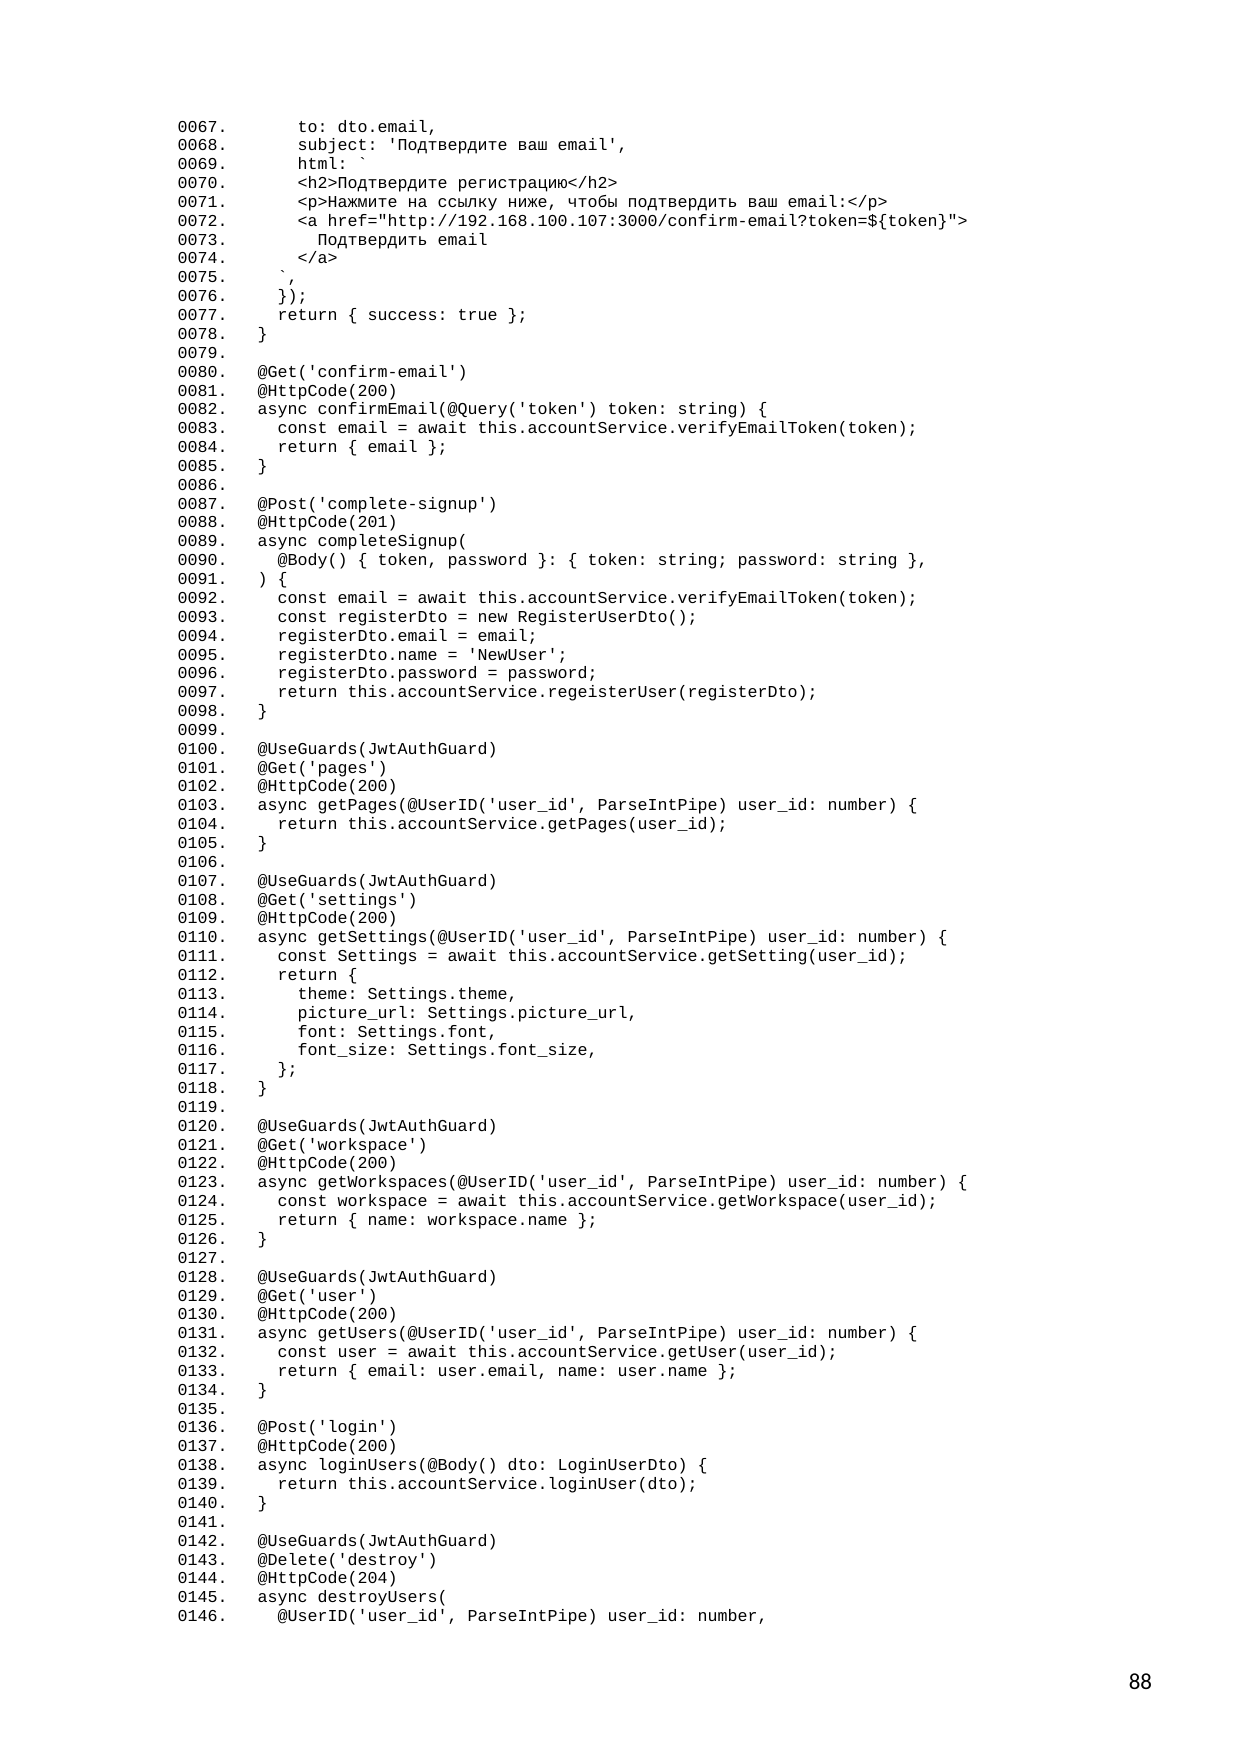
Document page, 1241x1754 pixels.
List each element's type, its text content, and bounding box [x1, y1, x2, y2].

text 0097. return this.accountService.regeisterUser(registerDto); [177, 684, 1152, 703]
text 0080. @Get('confirm-email') [177, 363, 1152, 382]
text 0127. [177, 1249, 1152, 1268]
text 0082. async confirmEmail(@Query('token') token: string) { [177, 401, 1152, 420]
text 0128. @UseGuards(JwtAuthGuard) [177, 1268, 1152, 1287]
text 0115. font: Settings.font, [177, 1023, 1152, 1042]
text 0119. [177, 1098, 1152, 1117]
text 0123. async getWorkspaces(@UserID('user_id', ParseIntPipe) user_id: number) { [177, 1174, 1152, 1193]
text 0078. } [177, 326, 1152, 344]
text 0130. @HttpCode(200) [177, 1306, 1152, 1325]
text 0088. @HttpCode(201) [177, 514, 1152, 533]
text 0105. } [177, 834, 1152, 853]
text 0077. return { success: true }; [177, 307, 1152, 326]
text 0134. } [177, 1381, 1152, 1400]
text 0125. return { name: workspace.name }; [177, 1212, 1152, 1231]
text 0112. return { [177, 967, 1152, 985]
text 0122. @HttpCode(200) [177, 1155, 1152, 1174]
text 0113. theme: Settings.theme, [177, 985, 1152, 1004]
text 0086. [177, 476, 1152, 495]
text 0135. [177, 1400, 1152, 1419]
text 0091. ) { [177, 571, 1152, 589]
text 0143. @Delete('destroy') [177, 1551, 1152, 1570]
text 0107. @UseGuards(JwtAuthGuard) [177, 872, 1152, 891]
text 0139. return this.accountService.loginUser(dto); [177, 1476, 1152, 1494]
text 0085. } [177, 457, 1152, 476]
text 0126. } [177, 1231, 1152, 1249]
text 0101. @Get('pages') [177, 759, 1152, 778]
text 0075. `, [177, 269, 1152, 288]
text 0141. [177, 1513, 1152, 1532]
text 0138. async loginUsers(@Body() dto: LoginUserDto) { [177, 1457, 1152, 1476]
text 0124. const workspace = await this.accountService.getWorkspace(user_id); [177, 1193, 1152, 1212]
text 0103. async getPages(@UserID('user_id', ParseIntPipe) user_id: number) { [177, 797, 1152, 816]
text 0069. html: ` [177, 156, 1152, 175]
text 0094. registerDto.email = email; [177, 627, 1152, 646]
text 0114. picture_url: Settings.picture_url, [177, 1004, 1152, 1023]
text 0132. const user = await this.accountService.getUser(user_id); [177, 1344, 1152, 1362]
text 0067. to: dto.email, [177, 118, 1152, 137]
text 0121. @Get('workspace') [177, 1136, 1152, 1155]
text 0142. @UseGuards(JwtAuthGuard) [177, 1532, 1152, 1551]
text 0129. @Get('user') [177, 1287, 1152, 1306]
text 0073. Подтвердить email [177, 231, 1152, 250]
text 0108. @Get('settings') [177, 891, 1152, 910]
text 0096. registerDto.password = password; [177, 665, 1152, 684]
text 0076. }); [177, 288, 1152, 307]
text 0137. @HttpCode(200) [177, 1438, 1152, 1457]
text 0072. <a href="http://192.168.100.107:3000/confirm-email?token=${token}"> [177, 212, 1152, 231]
text 0079. [177, 344, 1152, 363]
text 0074. </a> [177, 250, 1152, 269]
text 0092. const email = await this.accountService.verifyEmailToken(token); [177, 589, 1152, 608]
text 0098. } [177, 703, 1152, 721]
text 0095. registerDto.name = 'NewUser'; [177, 646, 1152, 665]
text 0145. async destroyUsers( [177, 1589, 1152, 1608]
text 0100. @UseGuards(JwtAuthGuard) [177, 740, 1152, 759]
text 0089. async completeSignup( [177, 533, 1152, 552]
text 0071. <p>Нажмите на ссылку ниже, чтобы подтвердить ваш email:</p> [177, 193, 1152, 212]
text 0118. } [177, 1080, 1152, 1098]
text 0146. @UserID('user_id', ParseIntPipe) user_id: number, [177, 1608, 1152, 1626]
text 0083. const email = await this.accountService.verifyEmailToken(token); [177, 420, 1152, 439]
text 0117. }; [177, 1061, 1152, 1080]
text 0104. return this.accountService.getPages(user_id); [177, 816, 1152, 834]
text 0120. @UseGuards(JwtAuthGuard) [177, 1117, 1152, 1136]
text 0106. [177, 853, 1152, 872]
text 0093. const registerDto = new RegisterUserDto(); [177, 608, 1152, 627]
text 0084. return { email }; [177, 439, 1152, 457]
text 0144. @HttpCode(204) [177, 1570, 1152, 1589]
text 0102. @HttpCode(200) [177, 778, 1152, 797]
text 0070. <h2>Подтвердите регистрацию</h2> [177, 175, 1152, 193]
text 0110. async getSettings(@UserID('user_id', ParseIntPipe) user_id: number) { [177, 929, 1152, 948]
text 0140. } [177, 1494, 1152, 1513]
text 0087. @Post('complete-signup') [177, 495, 1152, 514]
text 0111. const Settings = await this.accountService.getSetting(user_id); [177, 948, 1152, 967]
text 0081. @HttpCode(200) [177, 382, 1152, 401]
text 0068. subject: 'Подтвердите ваш email', [177, 137, 1152, 156]
text 0109. @HttpCode(200) [177, 910, 1152, 929]
text 0099. [177, 721, 1152, 740]
text 0133. return { email: user.email, name: user.name }; [177, 1362, 1152, 1381]
text 0090. @Body() { token, password }: { token: string; password: string }, [177, 552, 1152, 571]
text 0116. font_size: Settings.font_size, [177, 1042, 1152, 1061]
text 0131. async getUsers(@UserID('user_id', ParseIntPipe) user_id: number) { [177, 1325, 1152, 1344]
text 0136. @Post('login') [177, 1419, 1152, 1438]
